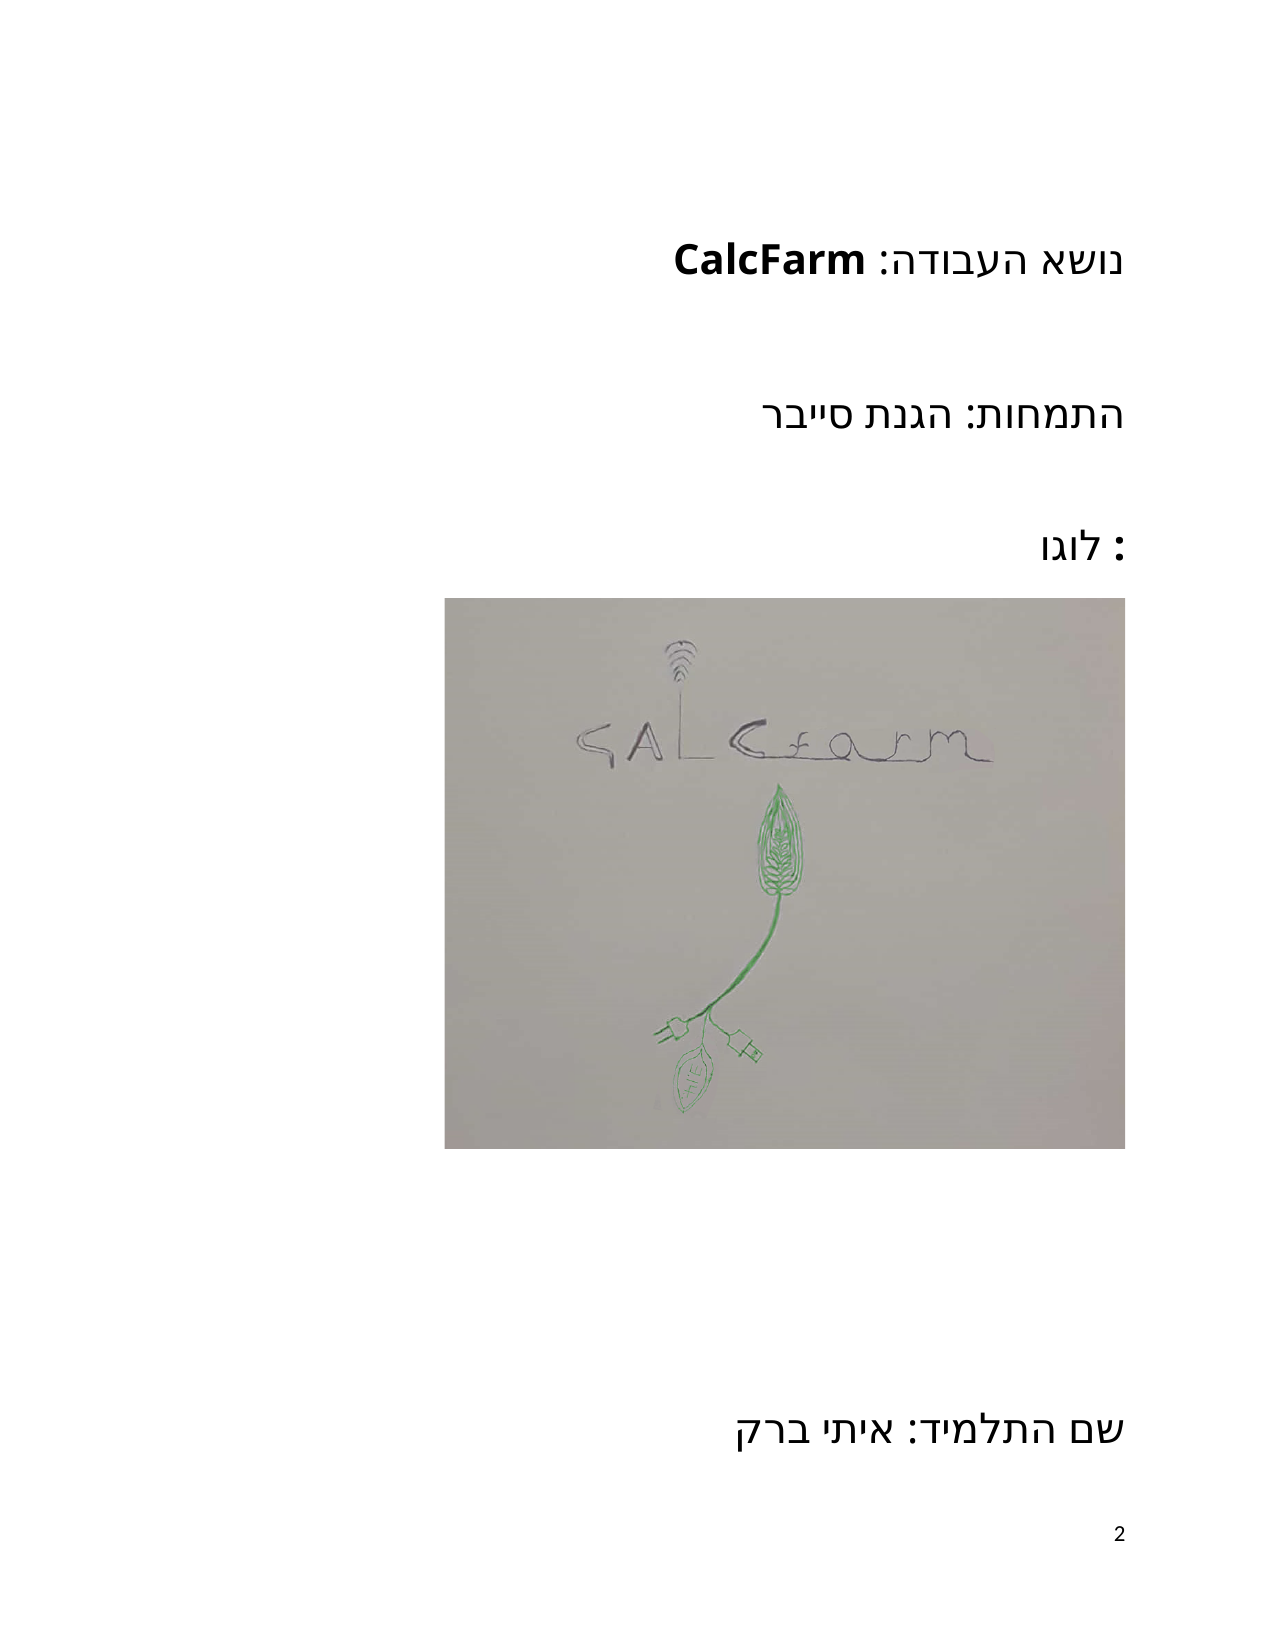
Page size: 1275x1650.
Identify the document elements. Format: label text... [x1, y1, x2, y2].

text לוגו : [84, 516, 1125, 577]
text התמחות: הגנת סייבר [84, 391, 1125, 446]
picture [444, 598, 1125, 1149]
text נושא העבודה: CalcFarm [84, 230, 1125, 292]
text שם התלמיד: איתי ברק [84, 1406, 1125, 1460]
